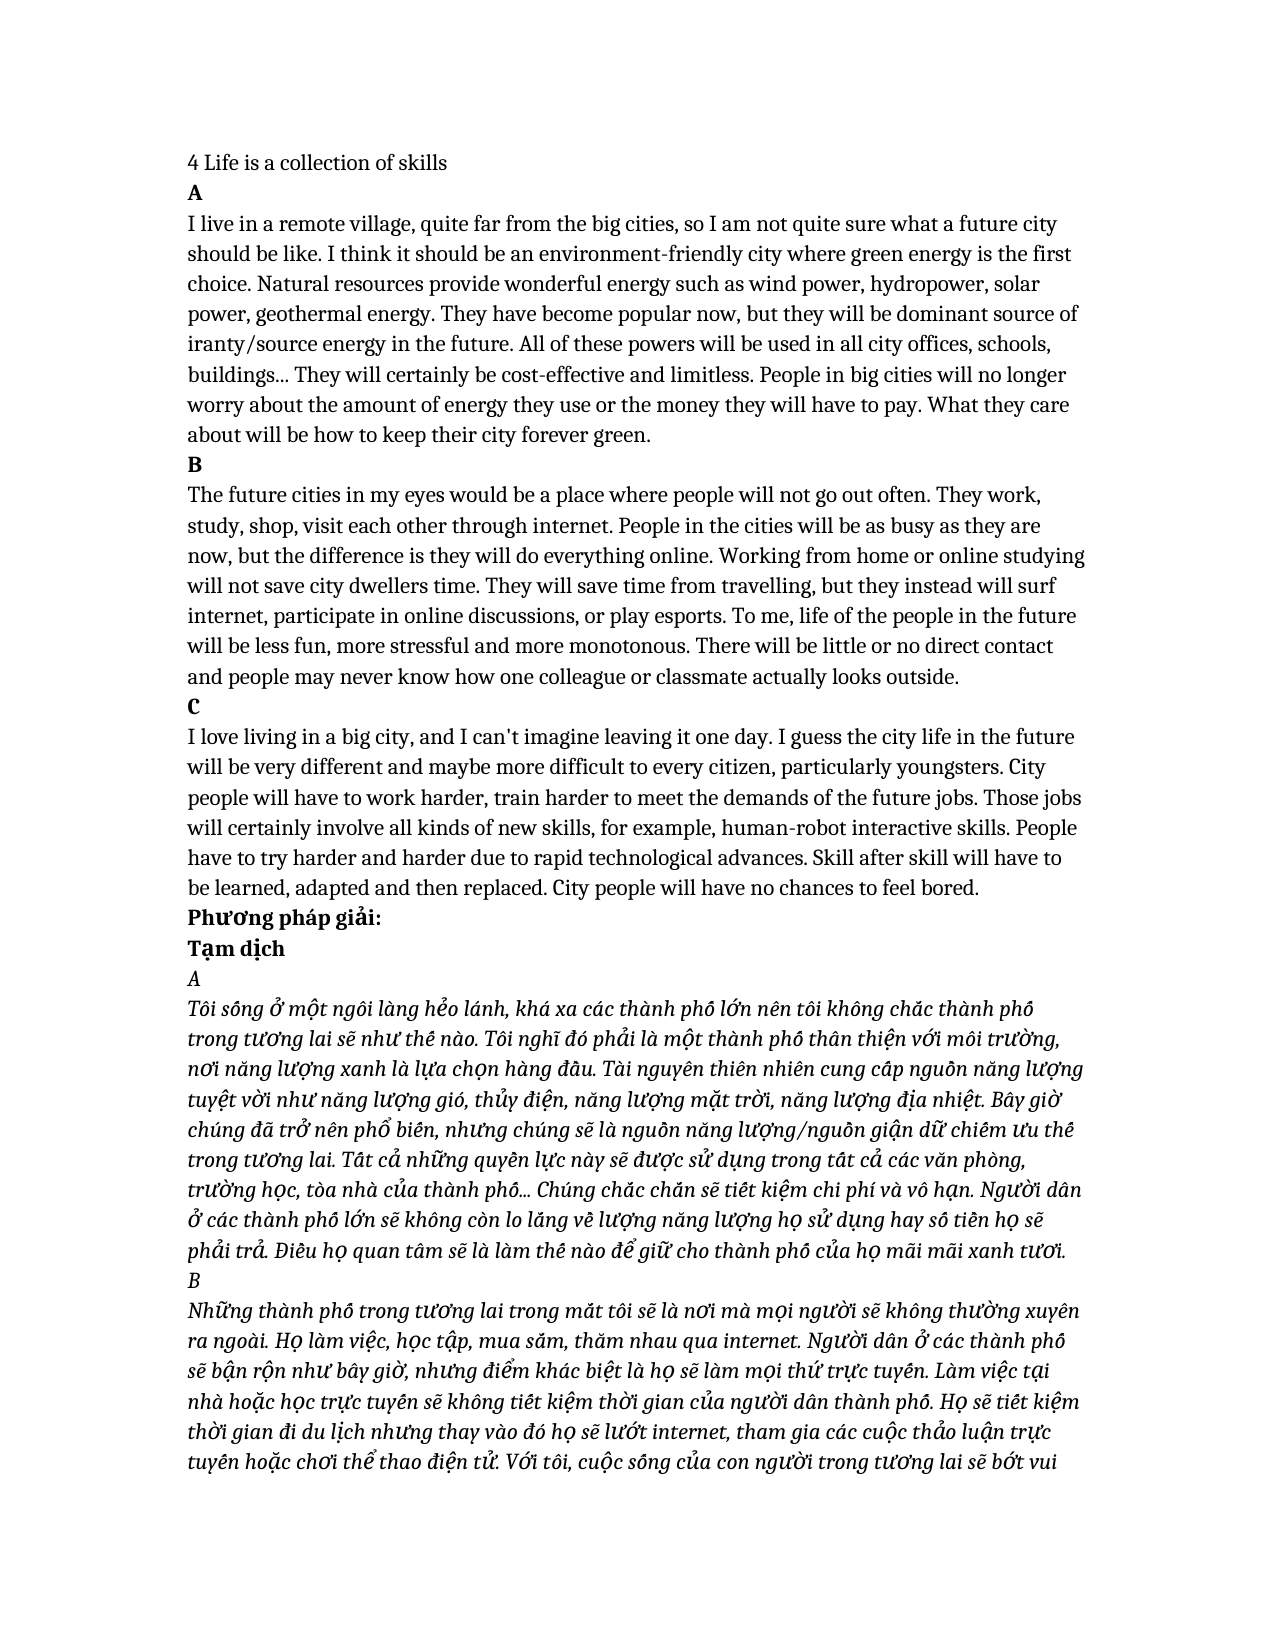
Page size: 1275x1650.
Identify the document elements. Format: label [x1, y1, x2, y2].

text [187, 150, 1087, 1475]
